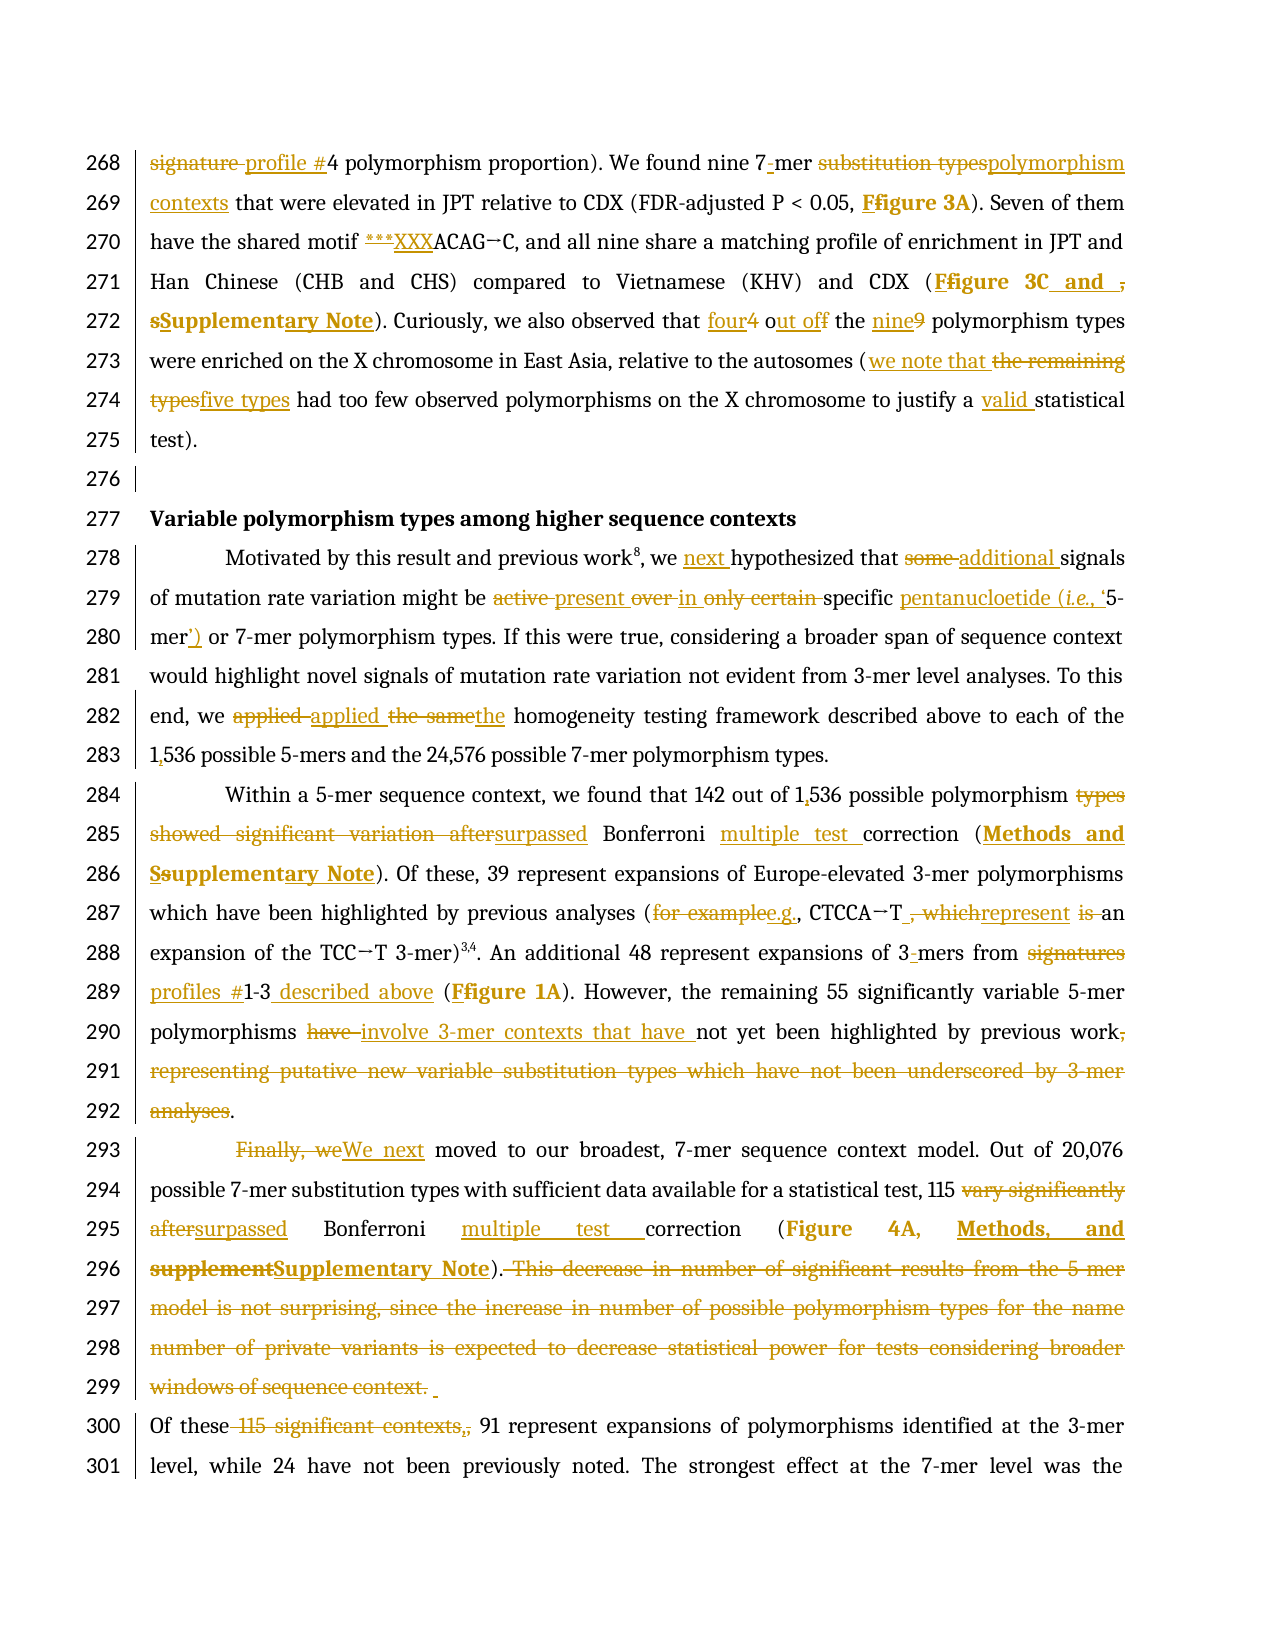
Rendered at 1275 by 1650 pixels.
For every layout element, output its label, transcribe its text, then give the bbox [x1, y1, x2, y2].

text moved to our broadest, 7-mer sequence context model. Out of 20,076 possible 7-mer substitution types with sufficient data available for a statistical test, 115 Bonferroni correction (Figure 4A, ). [150, 1137, 1125, 1309]
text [150, 150, 1125, 453]
text Motivated by this result and previous work8, we hypothesized that signals of mutation rate variation might be specific 5-mer or 7-mer polymorphism types. If this were true, considering a broader span of sequence context would highlight novel signals of mutation rate variation not evident from 3-mer level analyses. To this end, we homogeneity testing framework described above to each of the 1536 possible 5-mers and the 24,576 possible 7-mer polymorphism types. [150, 545, 1125, 768]
text Within a 5-mer sequence context, we found that 142 out of 1536 possible polymorphism Bonferroni correction (upplement). Of these, 39 represent expansions of Europe-elevated 3-mer polymorphisms which have been highlighted by previous analyses (, CTCCA→T an expansion of the TCC→T 3-mer)3,4. An additional 48 represent expansions of 3mers from 1-3 (igure 1A). However, the remaining 55 significantly variable 5-mer polymorphisms not yet been highlighted by previous work. [150, 782, 1125, 1072]
text Within a 5-mer sequence context, we found that 142 out of 1536 possible polymorphism Bonferroni correction (upplement). Of these, 39 represent expansions of Europe-elevated 3-mer polymorphisms which have been highlighted by previous analyses (, CTCCA→T an expansion of the TCC→T 3-mer)3,4. An additional 48 represent expansions of 3mers from 1-3 (igure 1A). However, the remaining 55 significantly variable 5-mer polymorphisms not yet been highlighted by previous work. [150, 1073, 1125, 1124]
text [150, 1413, 1125, 1479]
text Variable polymorphism types among higher sequence contexts [150, 505, 1125, 532]
text moved to our broadest, 7-mer sequence context model. Out of 20,076 possible 7-mer substitution types with sufficient data available for a statistical test, 115 Bonferroni correction (Figure 4A, ). [150, 1349, 1125, 1400]
text moved to our broadest, 7-mer sequence context model. Out of 20,076 possible 7-mer substitution types with sufficient data available for a statistical test, 115 Bonferroni correction (Figure 4A, ). [150, 1310, 1125, 1348]
